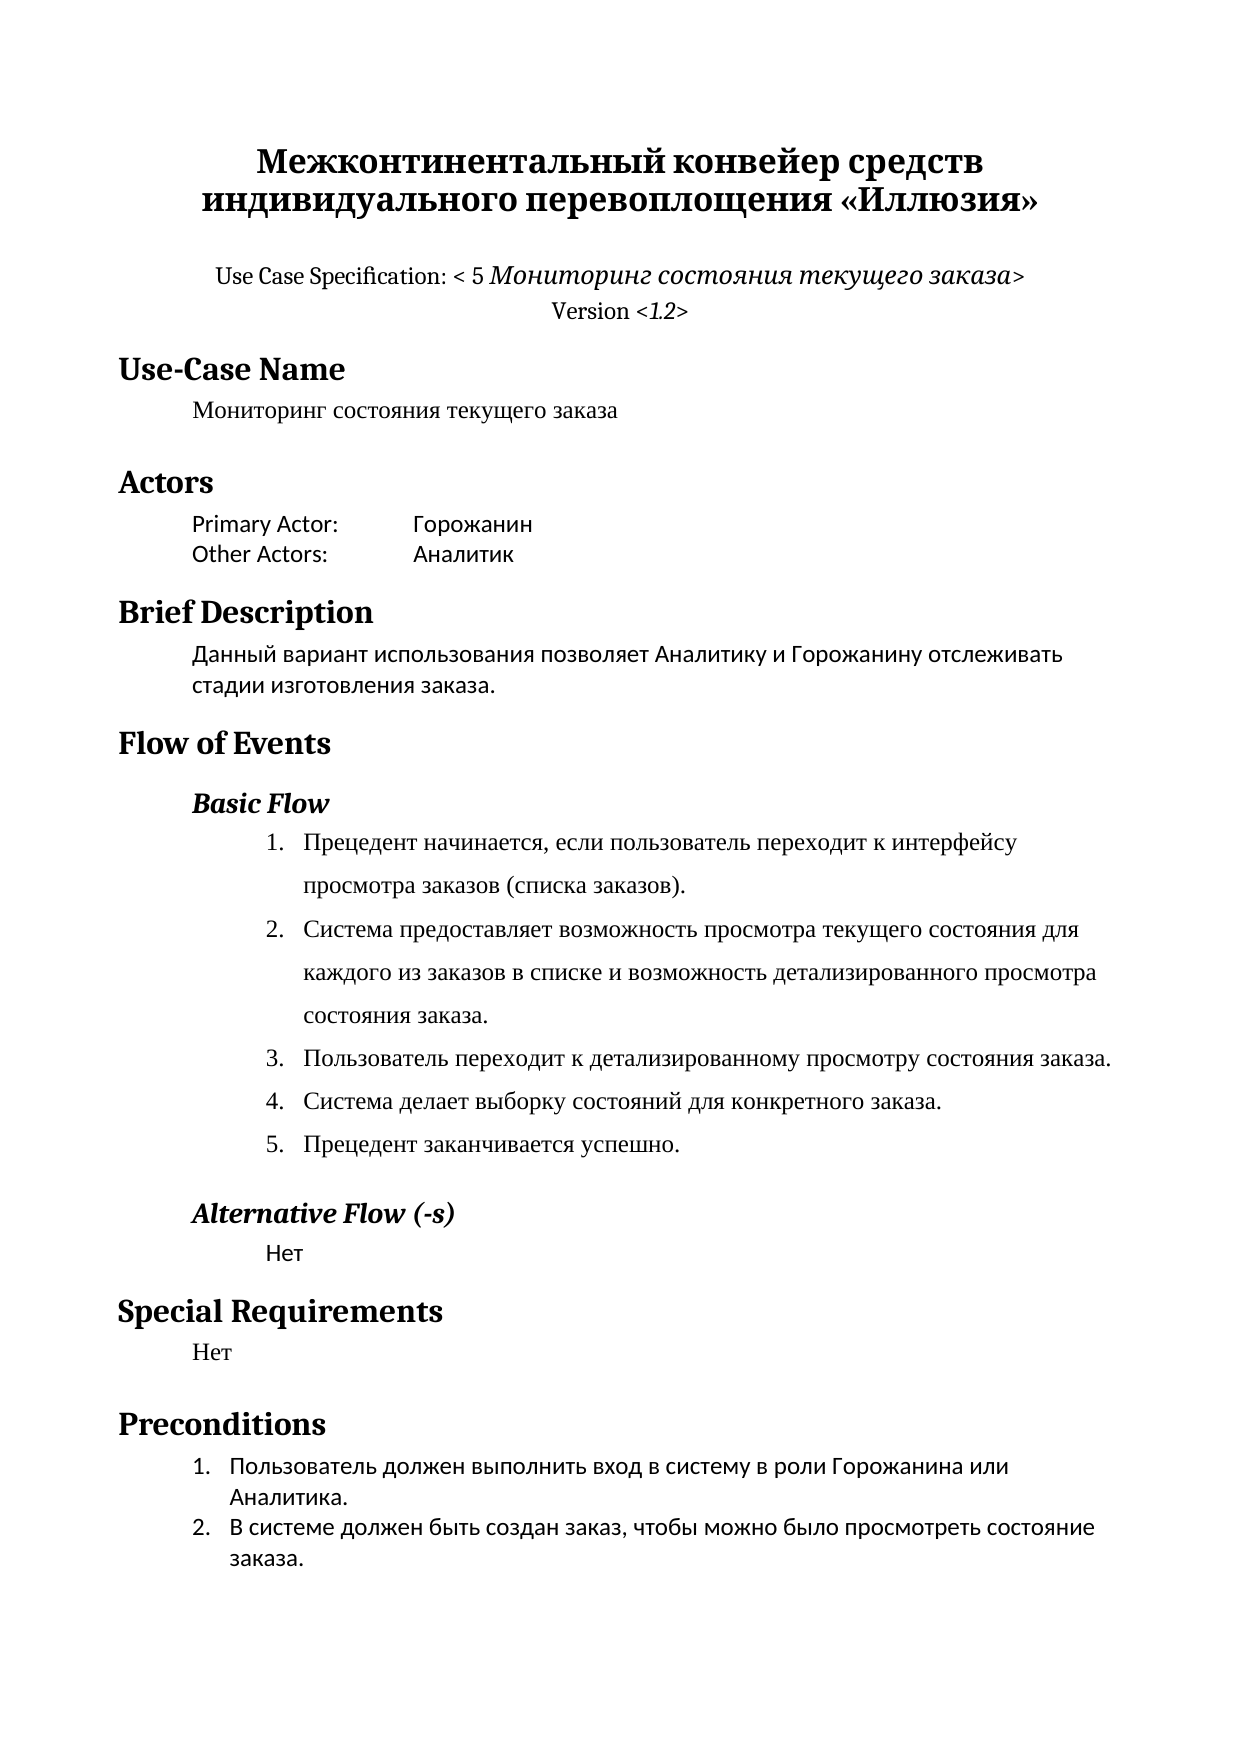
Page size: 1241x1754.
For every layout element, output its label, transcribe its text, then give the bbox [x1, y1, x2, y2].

subtitle Special Requirements [118, 1293, 1122, 1331]
subtitle Basic Flow [118, 788, 1122, 821]
list В системе должен быть создан заказ, чтобы можно было просмотреть состояние заказа. [192, 1511, 1122, 1572]
list Система делает выборку состояний для конкретного заказа. [266, 1086, 1122, 1115]
text Данный вариант использования позволяет Аналитику и Горожанину отслеживать стадии изготовления заказа. [192, 638, 1122, 699]
text Other Actors: Аналитик [118, 538, 1122, 569]
list Пользователь переходит к детализированному просмотру состояния заказа. [266, 1043, 1122, 1072]
subtitle Alternative Flow (-s) [118, 1197, 1122, 1231]
subtitle Preconditions [118, 1406, 1122, 1444]
subtitle Brief Description [118, 594, 1122, 632]
text Нет [118, 1237, 1122, 1268]
subtitle Actors [118, 463, 1122, 501]
subtitle Use-Case Name [118, 350, 1122, 389]
list Прецедент заканчивается успешно. [266, 1129, 1122, 1158]
subtitle Version <1.2> [118, 297, 1122, 325]
text Мониторинг состояния текущего заказа [118, 395, 1122, 424]
subtitle Flow of Events [118, 724, 1122, 763]
title Межконтинентальный конвейер средств индивидуального перевоплощения «Иллюзия» [118, 143, 1122, 220]
text Primary Actor: Горожанин [118, 508, 1122, 538]
list Пользователь должен выполнить вход в систему в роли Горожанина или Аналитика. [192, 1450, 1122, 1511]
subtitle Use Case Speciﬁcation: < 5 Мониторинг состояния текущего заказа> [118, 262, 1122, 290]
list Система предоставляет возможность просмотра текущего состояния для каждого из заказов в списке и возможность детализированного просмотра состояния заказа. [266, 914, 1122, 1029]
text Нет [192, 1337, 1122, 1366]
list Прецедент начинается, если пользователь переходит к интерфейсу просмотра заказов (списка заказов). [266, 827, 1122, 899]
